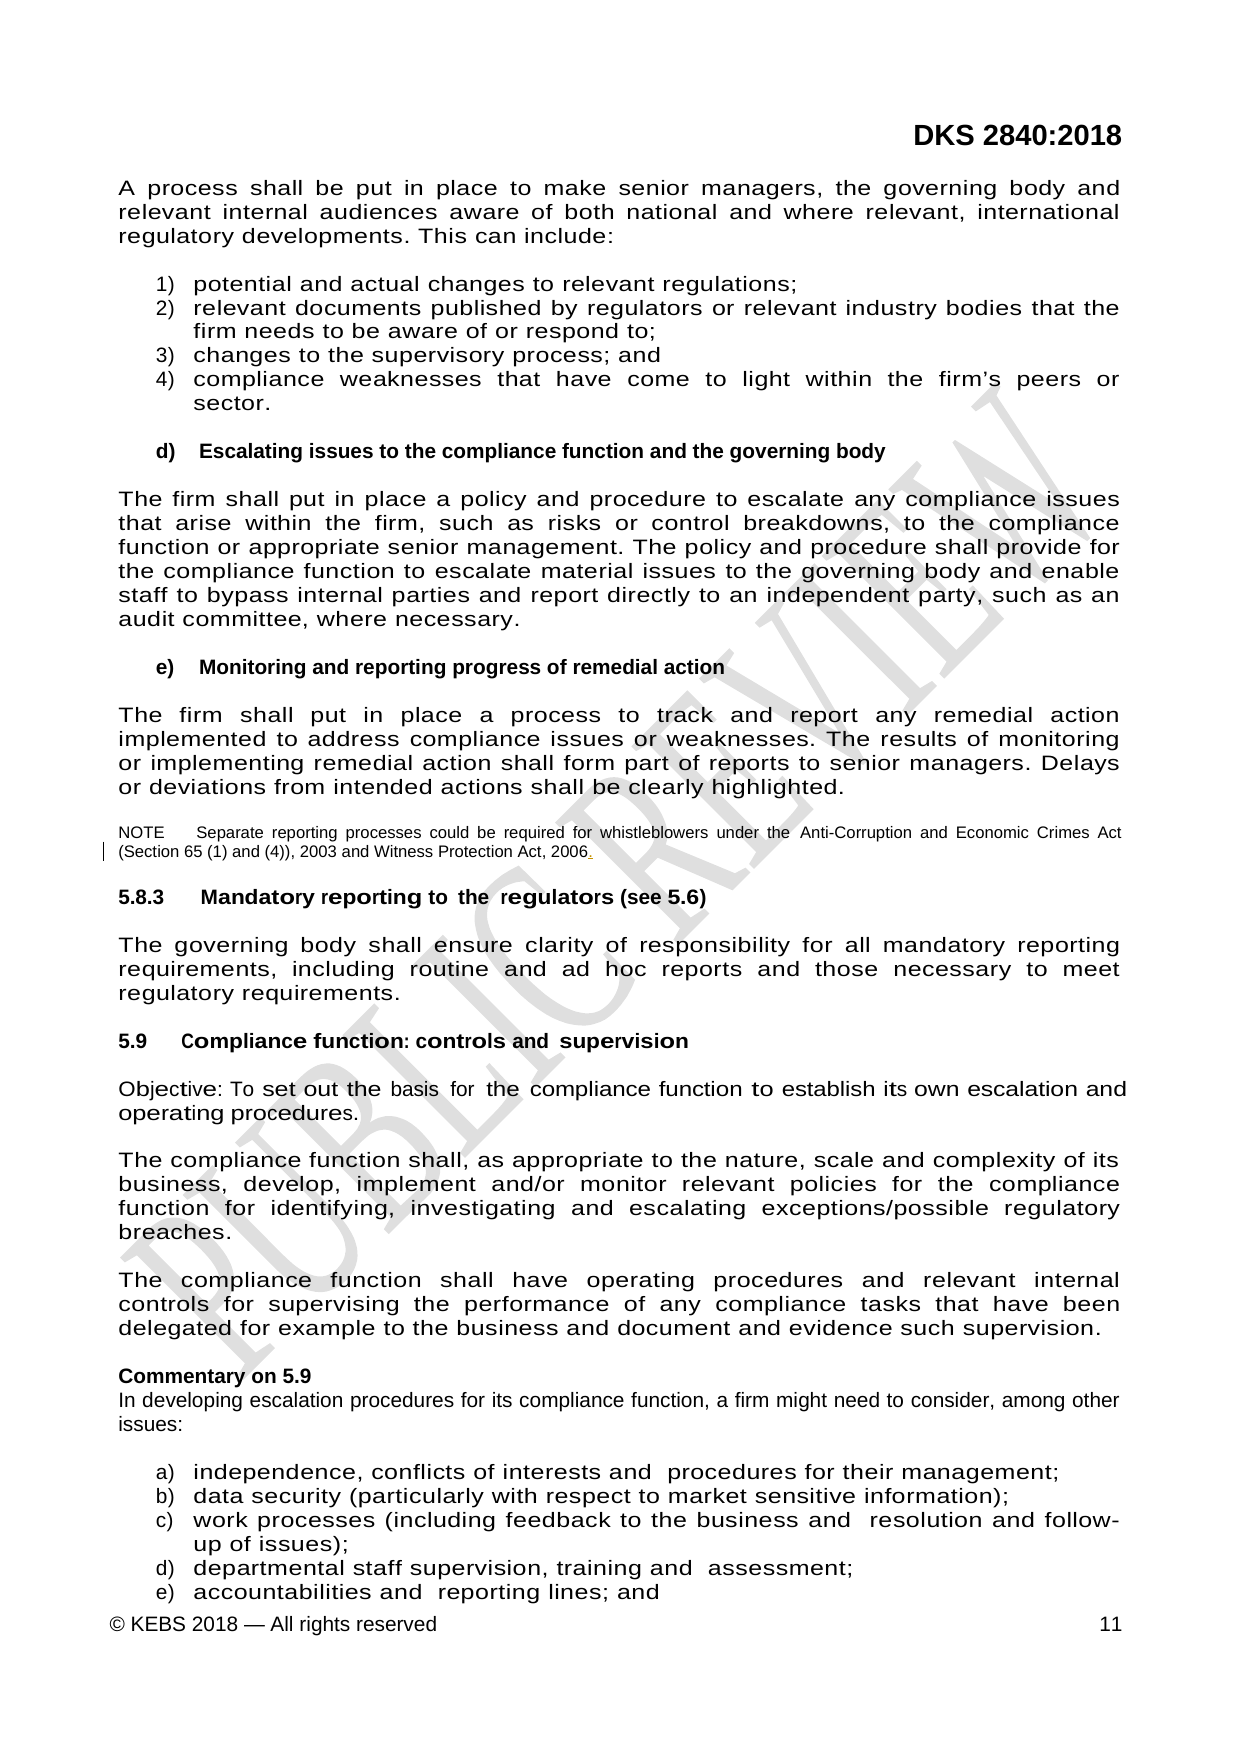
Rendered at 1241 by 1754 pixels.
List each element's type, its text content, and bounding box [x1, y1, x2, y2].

text The firm shall put in place a policy and procedure to escalate any compliance issues that arise within the firm, such as risks or control breakdowns, to the compliance function or appropriate senior management. The policy and procedure shall provide for the compliance function to escalate material issues to the governing body and enable staff to bypass internal parties and report directly to an independent party, such as an audit committee, where necessary. [118, 487, 1122, 631]
list Escalating issues to the compliance function and the governing body [156, 439, 1122, 463]
text The compliance function shall have operating procedures and relevant internal controls for supervising the performance of any compliance tasks that have been delegated for example to the business and document and evidence such supervision. [118, 1268, 1122, 1340]
text 5.8.3 Mandatory reporting to the regulators (see 5.6) [118, 885, 1128, 909]
list changes to the supervisory process; and [156, 343, 1122, 367]
text In developing escalation procedures for its compliance function, a firm might need to consider, among other issues: [118, 1388, 1122, 1436]
text 5.9 Compliance function: controls and supervision [118, 1028, 1128, 1052]
text NOTE Separate reporting processes could be required for whistleblowers under the Anti-Corruption and Economic Crimes Act (Section 65 (1) and (4)), 2003 and Witness Protection Act, 2006 [118, 822, 1122, 861]
list independence, conflicts of interests and procedures for their management; [156, 1460, 1122, 1484]
list data security (particularly with respect to market sensitive information); [156, 1484, 1122, 1508]
list accountabilities and reporting lines; and [156, 1579, 1122, 1603]
list Monitoring and reporting progress of remedial action [156, 655, 1122, 679]
list departmental staff supervision, training and assessment; [156, 1556, 1122, 1579]
text Objective: To set out the basis for the compliance function to establish its own escalation and operating procedures. [118, 1076, 1128, 1124]
text The compliance function shall, as appropriate to the nature, scale and complexity of its business, develop, implement and/or monitor relevant policies for the compliance function for identifying, investigating and escalating exceptions/possible regulatory breaches. [118, 1148, 1122, 1244]
list compliance weaknesses that have come to light within the firm’s peers or sector. [156, 367, 1122, 415]
list relevant documents published by regulators or relevant industry bodies that the firm needs to be aware of or respond to; [156, 295, 1122, 343]
text The governing body shall ensure clarity of responsibility for all mandatory reporting requirements, including routine and ad hoc reports and those necessary to meet regulatory requirements. [118, 933, 1122, 1004]
text The firm shall put in place a process to track and report any remedial action implemented to address compliance issues or weaknesses. The results of monitoring or implementing remedial action shall form part of reports to senior managers. Delays or deviations from intended actions shall be clearly highlighted. [118, 703, 1122, 798]
list potential and actual changes to relevant regulations; [156, 271, 1122, 295]
text A process shall be put in place to make senior managers, the governing body and relevant internal audiences aware of both national and where relevant, international regulatory developments. This can include: [118, 176, 1122, 247]
list work processes (including feedback to the business and resolution and follow-up of issues); [156, 1508, 1122, 1556]
text Commentary on 5.9 [118, 1364, 1122, 1388]
